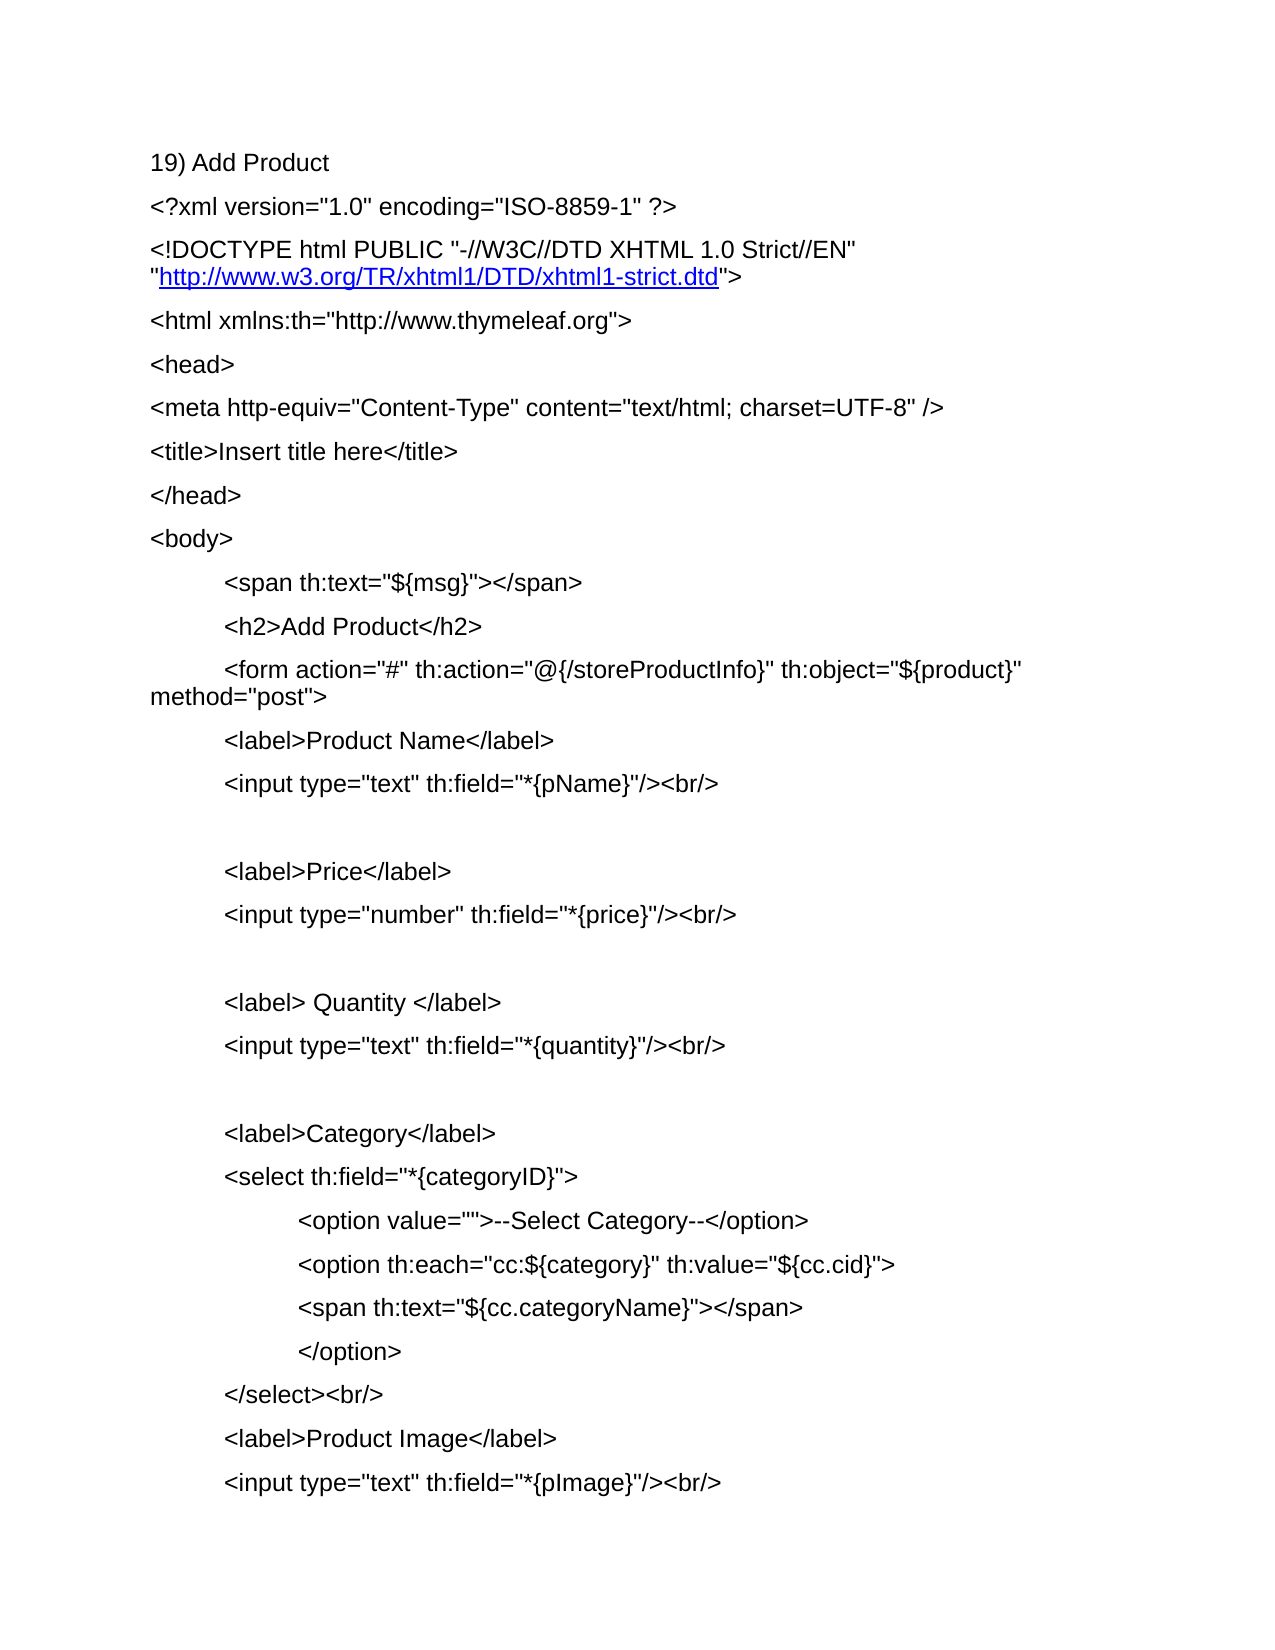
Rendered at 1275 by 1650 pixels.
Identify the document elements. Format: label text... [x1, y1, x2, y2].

text <span th:text="${cc.categoryName}"></span> [150, 1295, 1125, 1322]
text <input type="text" th:field="*{quantity}"/><br/> [150, 1033, 1125, 1060]
text <select th:field="*{categoryID}"> [150, 1164, 1125, 1191]
text <!DOCTYPE html PUBLIC "-//W3C//DTD XHTML 1.0 Strict//EN" "http://www.w3.org/TR/xhtml1/DTD/xhtml1-strict.dtd"> [150, 237, 1125, 291]
text <label> Quantity </label> [150, 989, 1125, 1017]
text <h2>Add Product</h2> [150, 613, 1125, 640]
text <option value="">--Select Category--</option> [150, 1208, 1125, 1235]
text <head> [150, 352, 1125, 378]
text <span th:text="${msg}"></span> [150, 570, 1125, 597]
text </select><br/> [150, 1382, 1125, 1409]
text <label>Product Image</label> [150, 1426, 1125, 1453]
text <input type="text" th:field="*{pName}"/><br/> [150, 771, 1125, 798]
text <meta http-equiv="Content-Type" content="text/html; charset=UTF-8" /> [150, 395, 1125, 422]
text <input type="number" th:field="*{price}"/><br/> [150, 902, 1125, 929]
text </head> [150, 482, 1125, 509]
text <label>Product Name</label> [150, 728, 1125, 755]
text <?xml version="1.0" encoding="ISO-8859-1" ?> [150, 194, 1125, 221]
text <option th:each="cc:${category}" th:value="${cc.cid}"> [150, 1251, 1125, 1278]
text <label>Category</label> [150, 1121, 1125, 1147]
text 19) Add Product [150, 150, 1125, 177]
text </option> [150, 1339, 1125, 1366]
text <body> [150, 526, 1125, 553]
text <html xmlns:th="http://www.thymeleaf.org"> [150, 308, 1125, 335]
text <title>Insert title here</title> [150, 439, 1125, 466]
text <form action="#" th:action="@{/storeProductInfo}" th:object="${product}" method="post"> [150, 657, 1125, 711]
text <input type="text" th:field="*{pImage}"/><br/> [150, 1470, 1125, 1497]
text <label>Price</label> [150, 859, 1125, 886]
